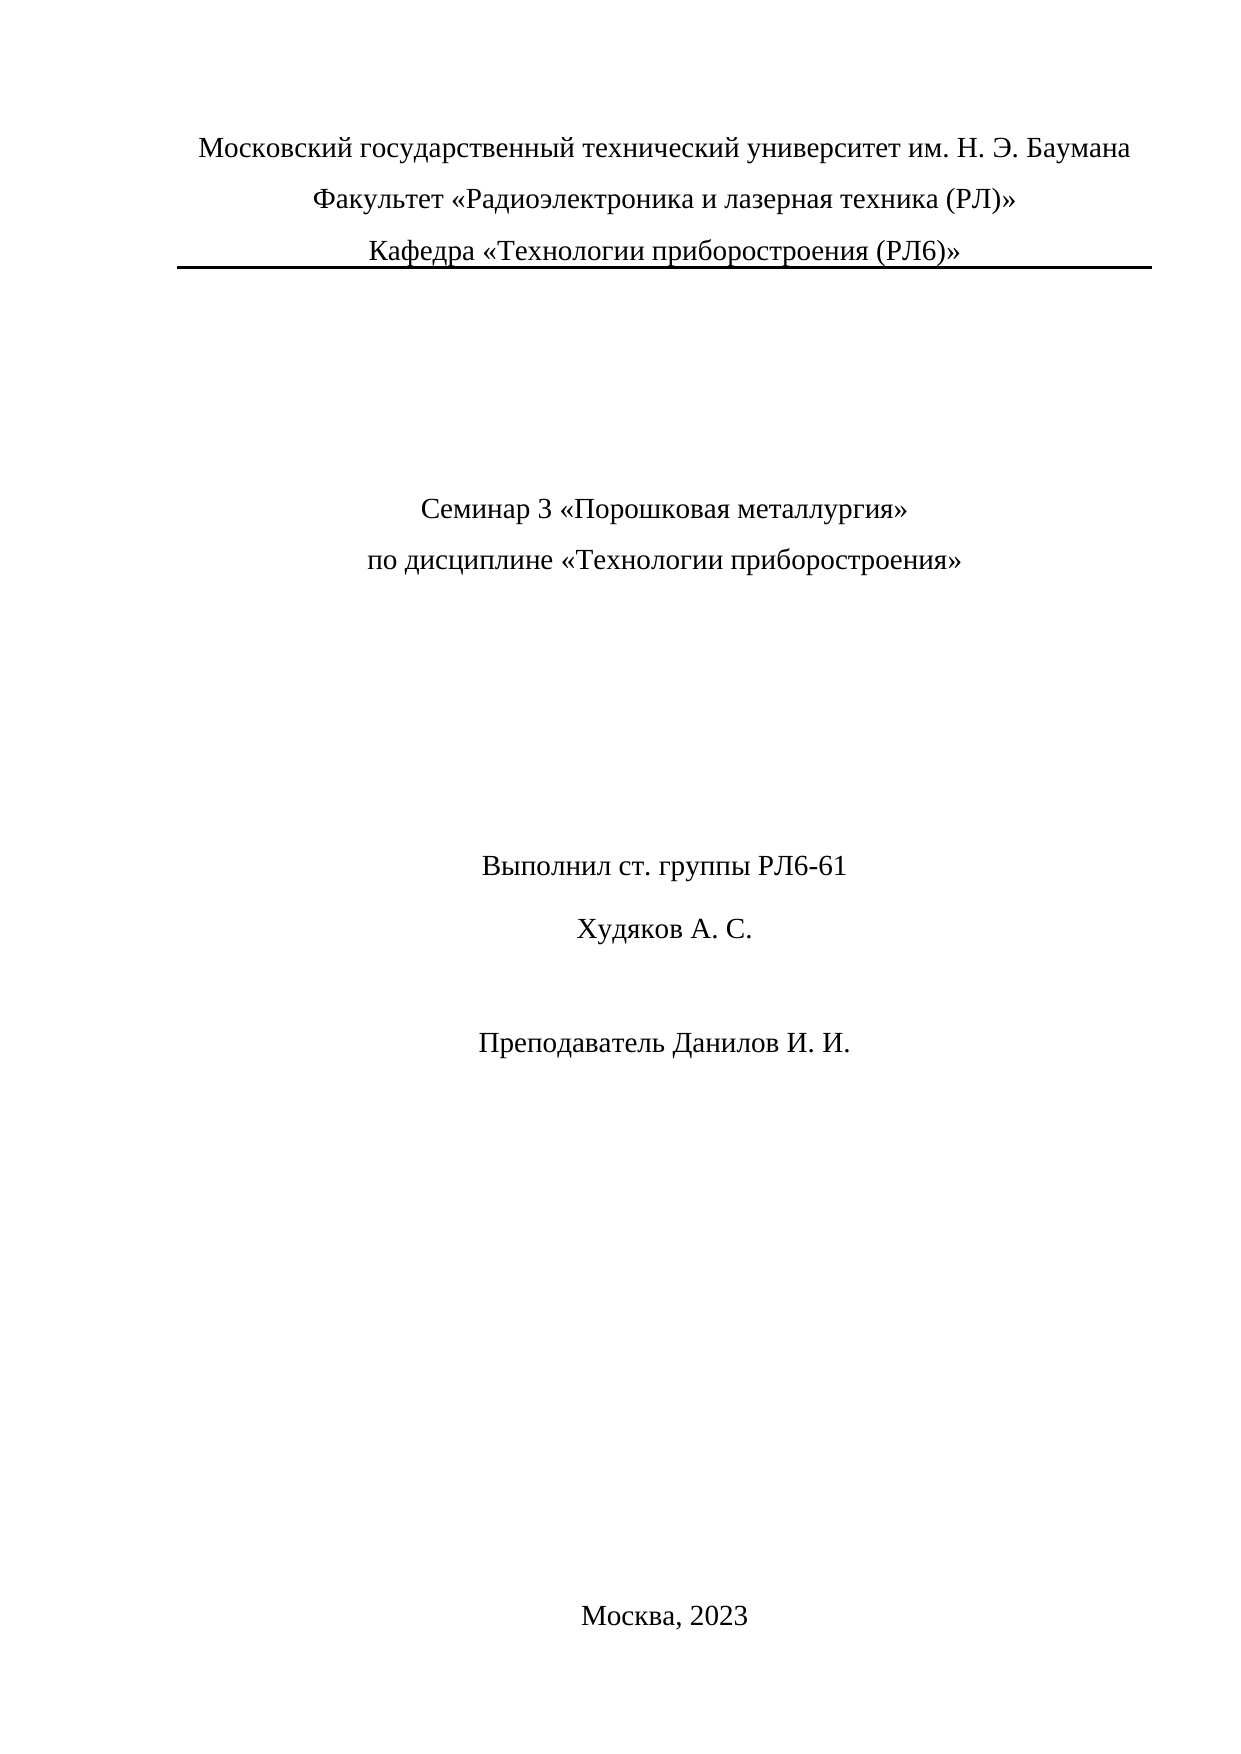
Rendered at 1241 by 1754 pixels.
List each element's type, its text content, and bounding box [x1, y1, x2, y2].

text Кафедра «Технологии приборостроения (РЛ6)» [177, 233, 1152, 266]
text Семинар 3 «Порошковая металлургия» [177, 491, 1152, 524]
text Худяков А. С. [177, 911, 1152, 945]
text Москва, 2023 [177, 1598, 1152, 1632]
text Выполнил ст. группы РЛ6-61 [177, 848, 1152, 882]
text по дисциплине «Технологии приборостроения» [177, 542, 1152, 576]
text Факультет «Радиоэлектроника и лазерная техника (РЛ)» [177, 182, 1152, 215]
text Преподаватель Данилов И. И. [177, 1025, 1152, 1058]
text Московский государственный технический университет им. Н. Э. Баумана [177, 131, 1152, 164]
